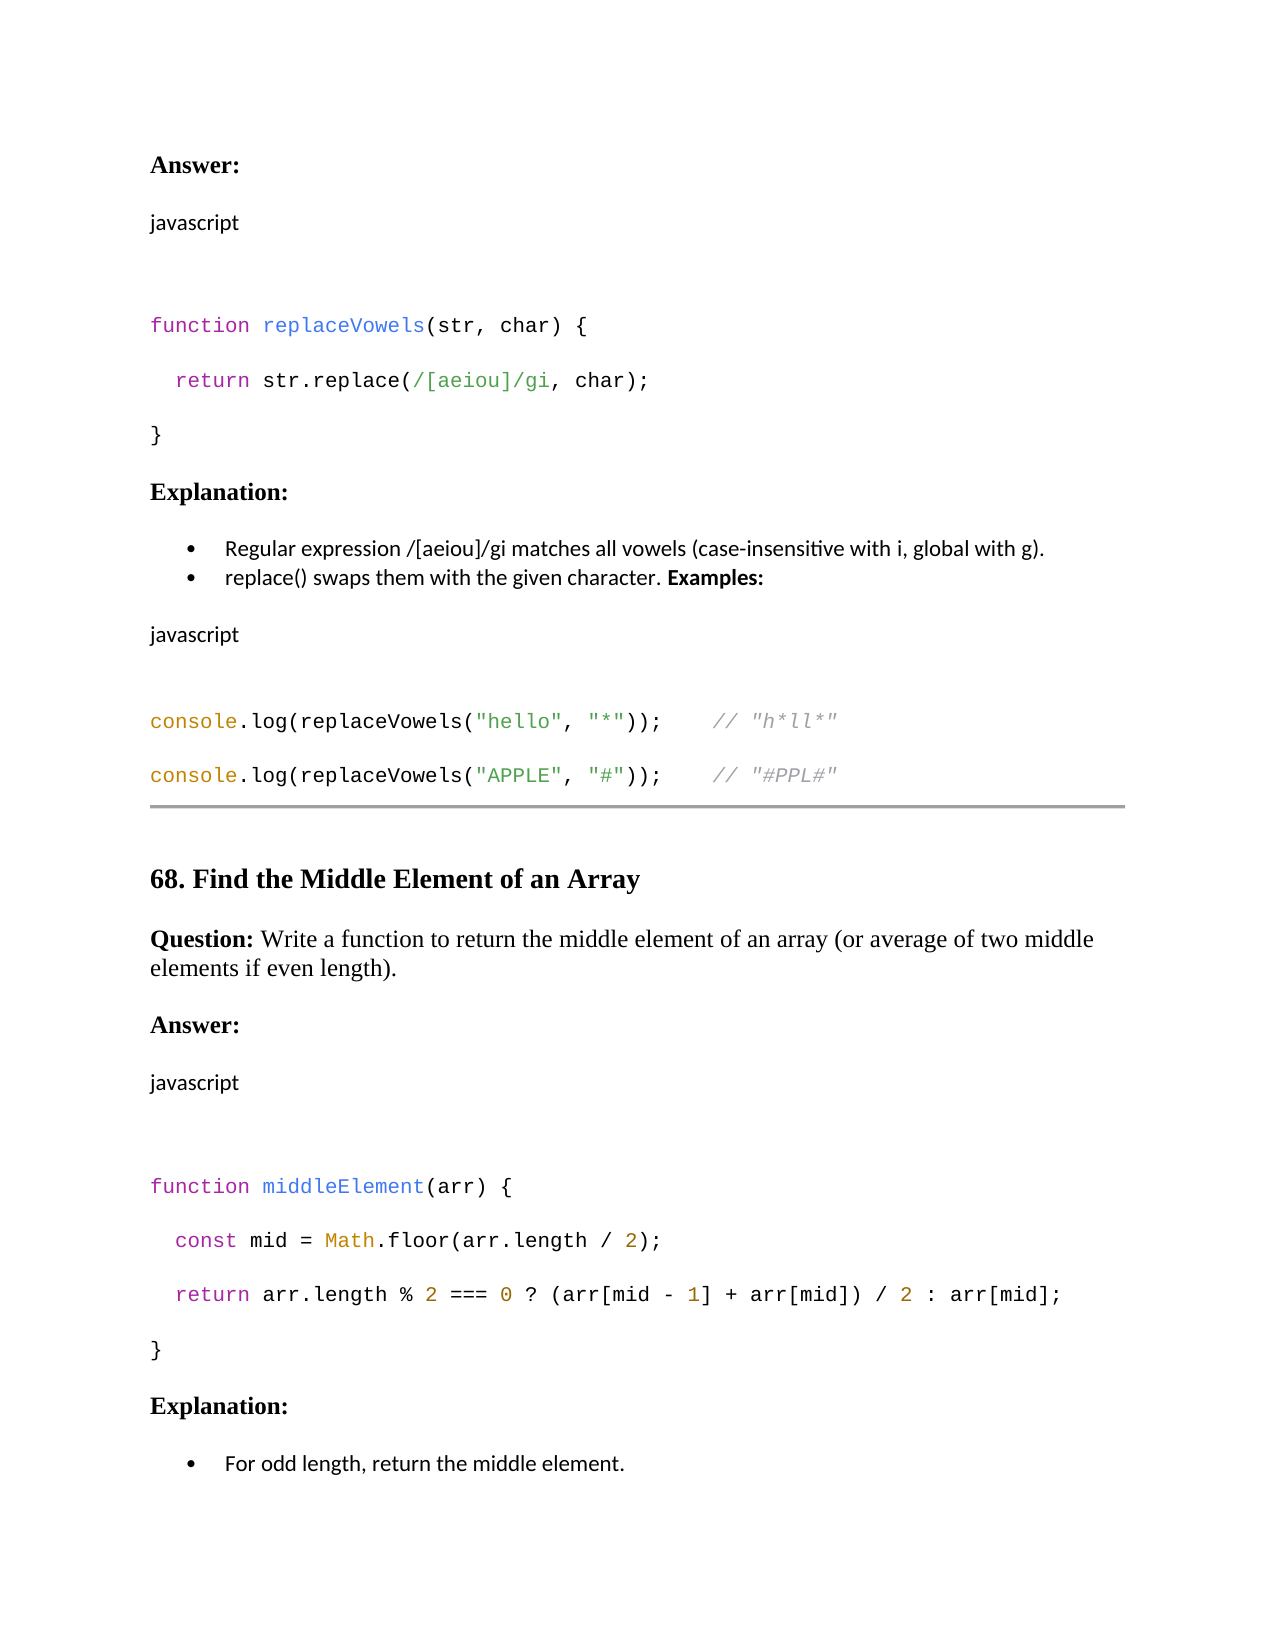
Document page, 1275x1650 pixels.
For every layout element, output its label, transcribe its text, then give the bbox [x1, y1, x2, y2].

text Answer: [150, 1011, 1125, 1039]
text Answer: [150, 150, 1125, 179]
text function middleElement(arr) { [150, 1162, 1125, 1200]
text javascript [150, 208, 1125, 236]
text return str.replace(/[aeiou]/gi, char); [150, 356, 1125, 393]
list For odd length, return the middle element. [187, 1449, 1125, 1477]
text console.log(replaceVowels("APPLE", "#")); // "#PPL#" [150, 751, 1125, 788]
text javascript [150, 1068, 1125, 1097]
text console.log(replaceVowels("hello", "*")); // "h*ll*" [150, 697, 1125, 734]
text } [150, 410, 1125, 447]
text } [150, 1325, 1125, 1362]
text function replaceVowels(str, char) { [150, 302, 1125, 339]
text return arr.length % 2 === 0 ? (arr[mid - 1] + arr[mid]) / 2 : arr[mid]; [150, 1271, 1125, 1308]
text Question: Write a function to return the middle element of an array (or average of two middle elements if even length). [150, 924, 1125, 981]
text Explanation: [150, 477, 1125, 505]
subtitle 68. Find the Middle Element of an Array [150, 862, 1125, 895]
text javascript [150, 620, 1125, 648]
list replace() swaps them with the given character. Examples: [187, 563, 1125, 591]
list Regular expression /[aeiou]/gi matches all vowels (case-insensitive with i, global with g). [187, 534, 1125, 563]
text Explanation: [150, 1391, 1125, 1420]
text const mid = Math.floor(arr.length / 2); [150, 1216, 1125, 1254]
